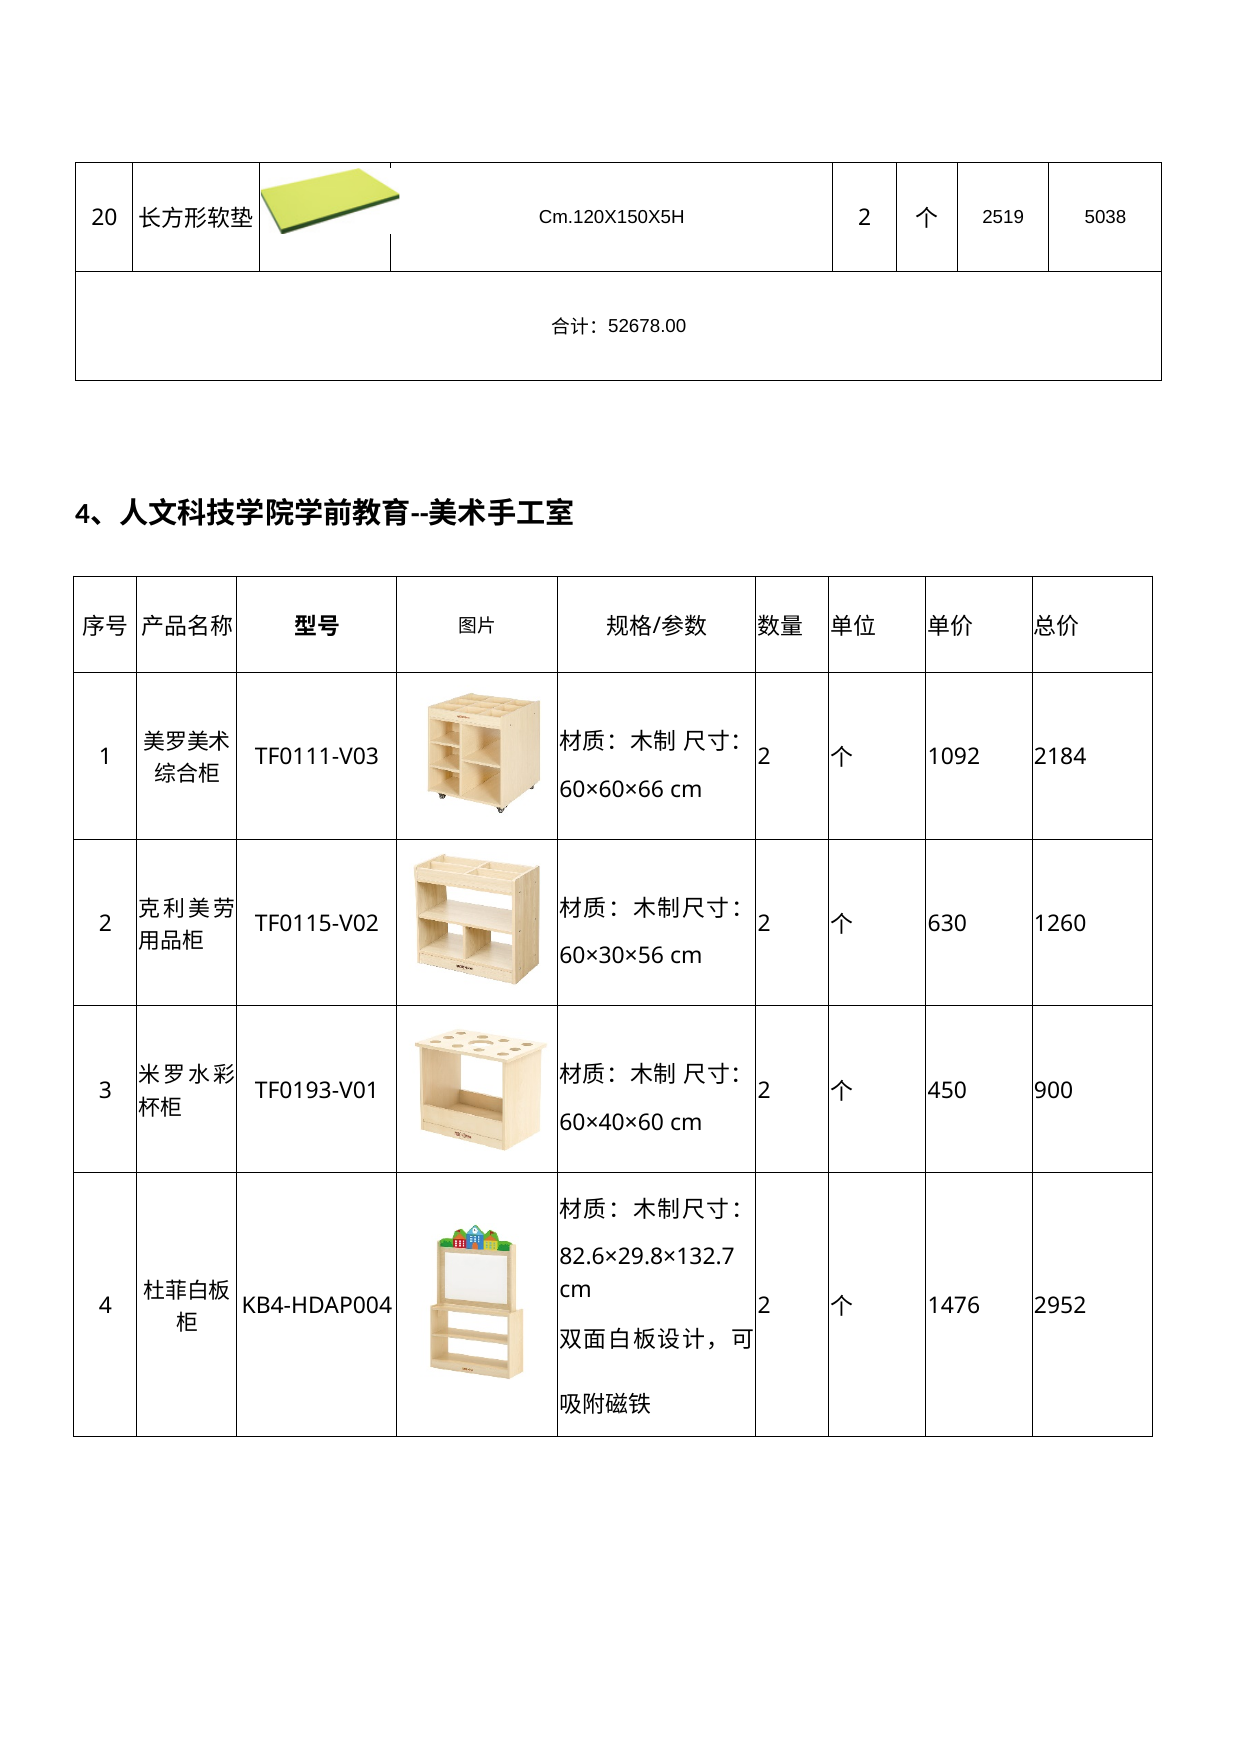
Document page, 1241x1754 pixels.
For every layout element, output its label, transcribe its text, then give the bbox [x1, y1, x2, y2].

table_cell 米罗水彩杯柜 [137, 1006, 236, 1172]
picture [398, 1008, 555, 1165]
table_cell 个 [829, 673, 925, 839]
table_cell 1092 [926, 673, 1032, 839]
table_cell [397, 840, 557, 1005]
table_header 数量 [756, 577, 828, 672]
table_cell 2 [74, 840, 136, 1005]
table_cell 克利美劳用品柜 [137, 840, 236, 1005]
table_cell 20 [76, 163, 132, 271]
table_cell [260, 163, 390, 168]
picture [260, 168, 400, 234]
table_cell 1 [74, 673, 136, 839]
table_cell 个 [829, 1006, 925, 1172]
table_cell 1260 [1033, 840, 1152, 1005]
table_header 序号 [74, 577, 136, 672]
table_cell 个 [829, 1173, 925, 1436]
table_cell [397, 1173, 557, 1436]
table_header 产品名称 [137, 577, 236, 672]
table_cell [397, 1006, 557, 1172]
picture [398, 1223, 555, 1380]
table_cell 2 [833, 163, 896, 271]
table_cell Cm.120X150X5H [391, 163, 832, 271]
table_cell 2184 [1033, 673, 1152, 839]
table_cell TF0111-V03 [237, 673, 396, 839]
table_cell 2 [756, 1173, 828, 1436]
table_cell 个 [897, 163, 957, 271]
table_cell 个 [829, 840, 925, 1005]
text 4、人文科技学院学前教育--美术手工室 [75, 478, 1162, 543]
table_cell 杜菲白板柜 [137, 1173, 236, 1436]
table_cell 630 [926, 840, 1032, 1005]
table_cell 长方形软垫 [133, 163, 259, 271]
picture [398, 674, 555, 831]
table_cell 3 [74, 1006, 136, 1172]
table_cell 2952 [1033, 1173, 1152, 1436]
table_cell 1476 [926, 1173, 1032, 1436]
table_header 规格/参数 [558, 577, 755, 672]
table_cell 900 [1033, 1006, 1152, 1172]
table_header 单价 [926, 577, 1032, 672]
table_cell 材质：木制尺寸：60×30×56 cm [558, 840, 755, 1005]
table_cell [260, 234, 390, 271]
table_cell 合计：52678.00 [76, 272, 1161, 379]
table_header 型号 [237, 577, 396, 672]
table_cell 美罗美术综合柜 [137, 673, 236, 839]
table_cell KB4-HDAP004 [237, 1173, 396, 1436]
table_cell [397, 673, 557, 839]
table_header 总价 [1033, 577, 1152, 672]
table_cell 450 [926, 1006, 1032, 1172]
table_cell 2 [756, 673, 828, 839]
table_cell TF0193-V01 [237, 1006, 396, 1172]
table_cell 5038 [1049, 163, 1161, 271]
table_cell 材质：木制 尺寸：60×40×60 cm [558, 1006, 755, 1172]
table_cell 2 [756, 840, 828, 1005]
table_header 单位 [829, 577, 925, 672]
table_cell TF0115-V02 [237, 840, 396, 1005]
table_cell 材质：木制尺寸：82.6×29.8×132.7 cm 双面白板设计，可吸附磁铁 [558, 1173, 755, 1436]
picture [398, 841, 555, 998]
table_cell 材质：木制 尺寸：60×60×66 cm [558, 673, 755, 839]
table_cell 4 [74, 1173, 136, 1436]
table_cell 2 [756, 1006, 828, 1172]
table_header 图片 [397, 577, 557, 672]
table_cell 2519 [958, 163, 1048, 271]
